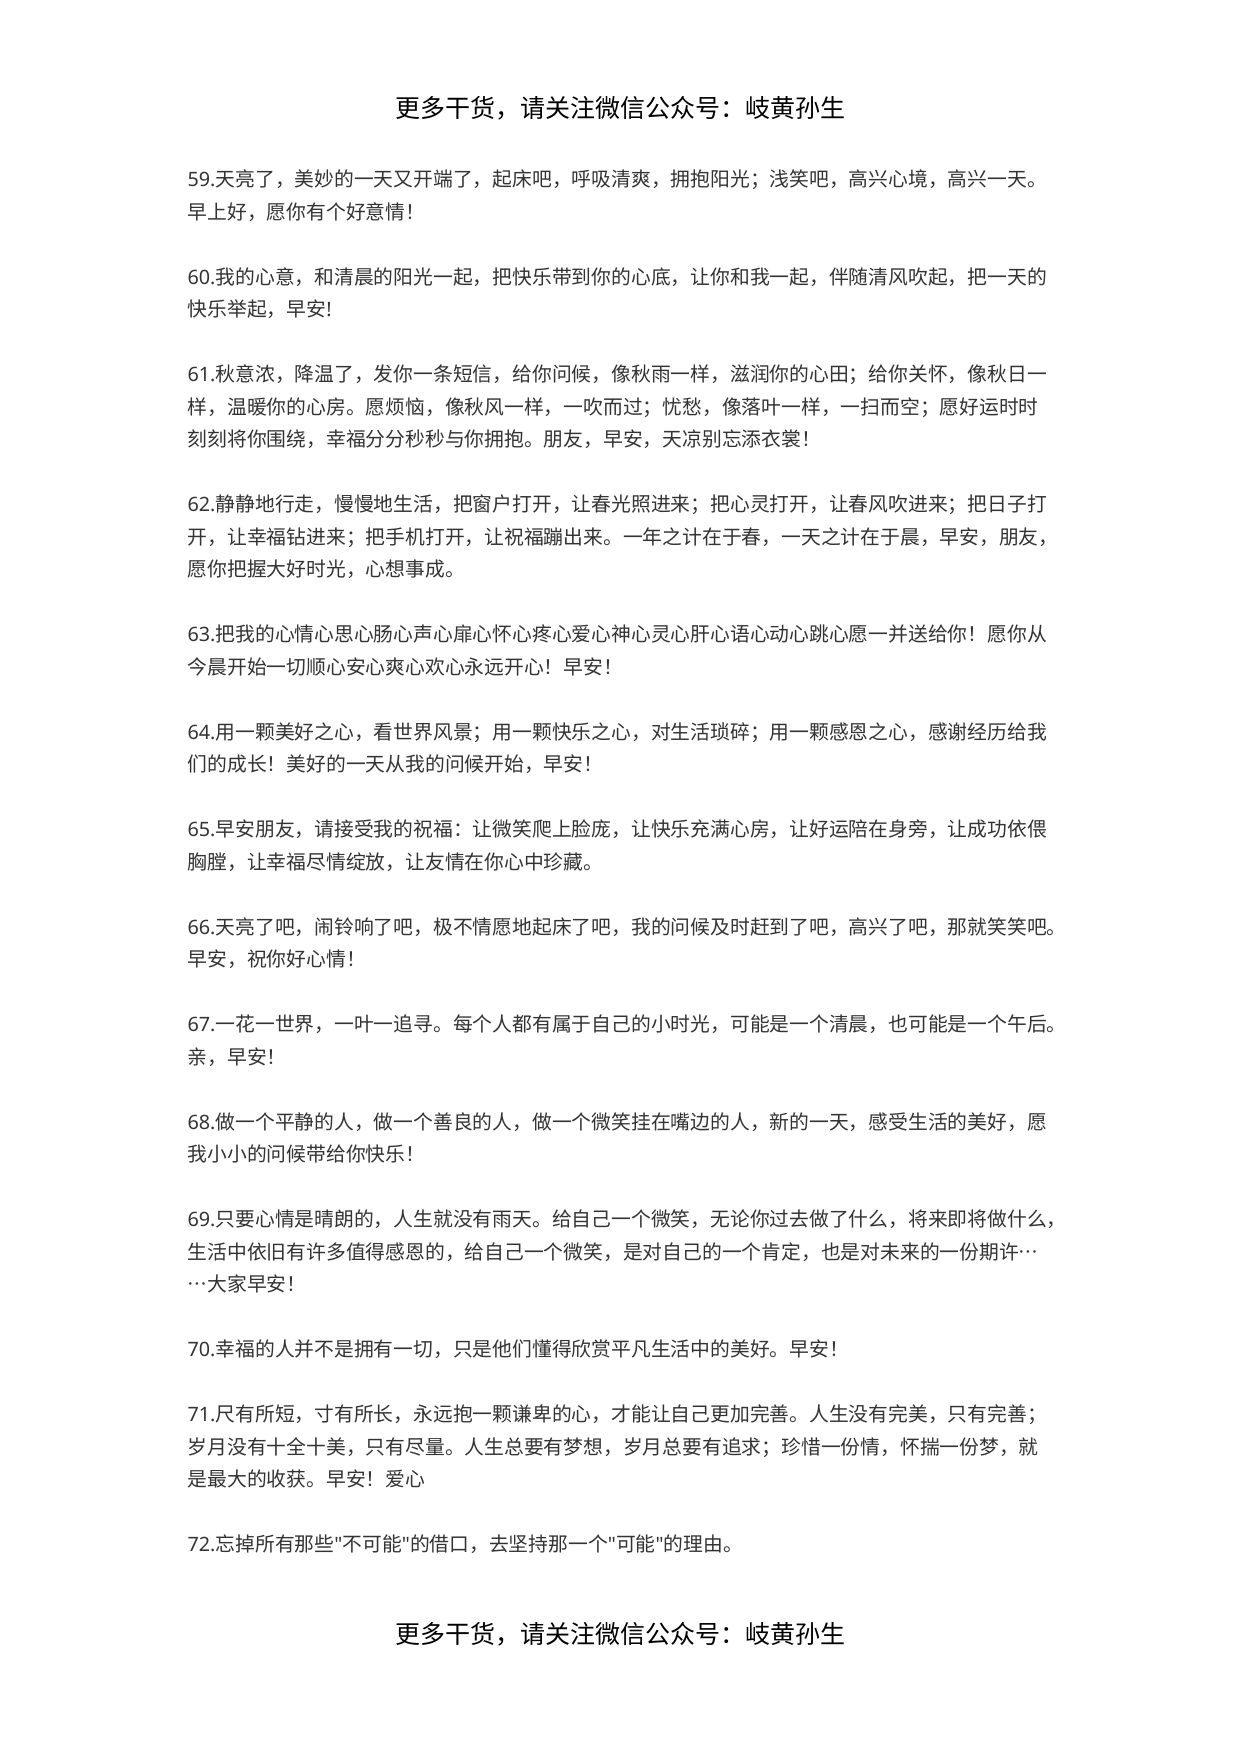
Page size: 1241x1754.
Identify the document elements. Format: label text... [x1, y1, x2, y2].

text 69.只要心情是晴朗的，人生就没有雨天。给自己一个微笑，无论你过去做了什么，将来即将做什么，生活中依旧有许多值得感恩的，给自己一个微笑，是对自己的一个肯定，也是对未来的一份期许……大家早安！ [187, 1202, 1053, 1299]
text 70.幸福的人并不是拥有一切，只是他们懂得欣赏平凡生活中的美好。早安！ [187, 1332, 1053, 1364]
text 67.一花一世界，一叶一追寻。每个人都有属于自己的小时光，可能是一个清晨，也可能是一个午后。亲，早安！ [187, 1007, 1053, 1072]
text 64.用一颗美好之心，看世界风景；用一颗快乐之心，对生活琐碎；用一颗感恩之心，感谢经历给我们的成长！美好的一天从我的问候开始，早安！ [187, 714, 1053, 779]
text 65.早安朋友，请接受我的祝福：让微笑爬上脸庞，让快乐充满心房，让好运陪在身旁，让成功依偎胸膛，让幸福尽情绽放，让友情在你心中珍藏。 [187, 812, 1053, 877]
text 63.把我的心情心思心肠心声心扉心怀心疼心爱心神心灵心肝心语心动心跳心愿一并送给你！愿你从今晨开始一切顺心安心爽心欢心永远开心！早安！ [187, 617, 1053, 682]
text 61.秋意浓，降温了，发你一条短信，给你问候，像秋雨一样，滋润你的心田；给你关怀，像秋日一样，温暖你的心房。愿烦恼，像秋风一样，一吹而过；忧愁，像落叶一样，一扫而空；愿好运时时刻刻将你围绕，幸福分分秒秒与你拥抱。朋友，早安，天凉别忘添衣裳！ [187, 357, 1053, 454]
text 71.尺有所短，寸有所长，永远抱一颗谦卑的心，才能让自己更加完善。人生没有完美，只有完善；岁月没有十全十美，只有尽量。人生总要有梦想，岁月总要有追求；珍惜一份情，怀揣一份梦，就是最大的收获。早安！爱心 [187, 1397, 1053, 1494]
text 72.忘掉所有那些"不可能"的借口，去坚持那一个"可能"的理由。 [187, 1527, 1053, 1559]
text 68.做一个平静的人，做一个善良的人，做一个微笑挂在嘴边的人，新的一天，感受生活的美好，愿我小小的问候带给你快乐！ [187, 1104, 1053, 1169]
text 59.天亮了，美妙的一天又开端了，起床吧，呼吸清爽，拥抱阳光；浅笑吧，高兴心境，高兴一天。早上好，愿你有个好意情！ [187, 162, 1053, 227]
text 60.我的心意，和清晨的阳光一起，把快乐带到你的心底，让你和我一起，伴随清风吹起，把一天的快乐举起，早安! [187, 259, 1053, 324]
text 66.天亮了吧，闹铃响了吧，极不情愿地起床了吧，我的问候及时赶到了吧，高兴了吧，那就笑笑吧。早安，祝你好心情！ [187, 909, 1053, 974]
text 62.静静地行走，慢慢地生活，把窗户打开，让春光照进来；把心灵打开，让春风吹进来；把日子打开，让幸福钻进来；把手机打开，让祝福蹦出来。一年之计在于春，一天之计在于晨，早安，朋友，愿你把握大好时光，心想事成。 [187, 487, 1053, 584]
